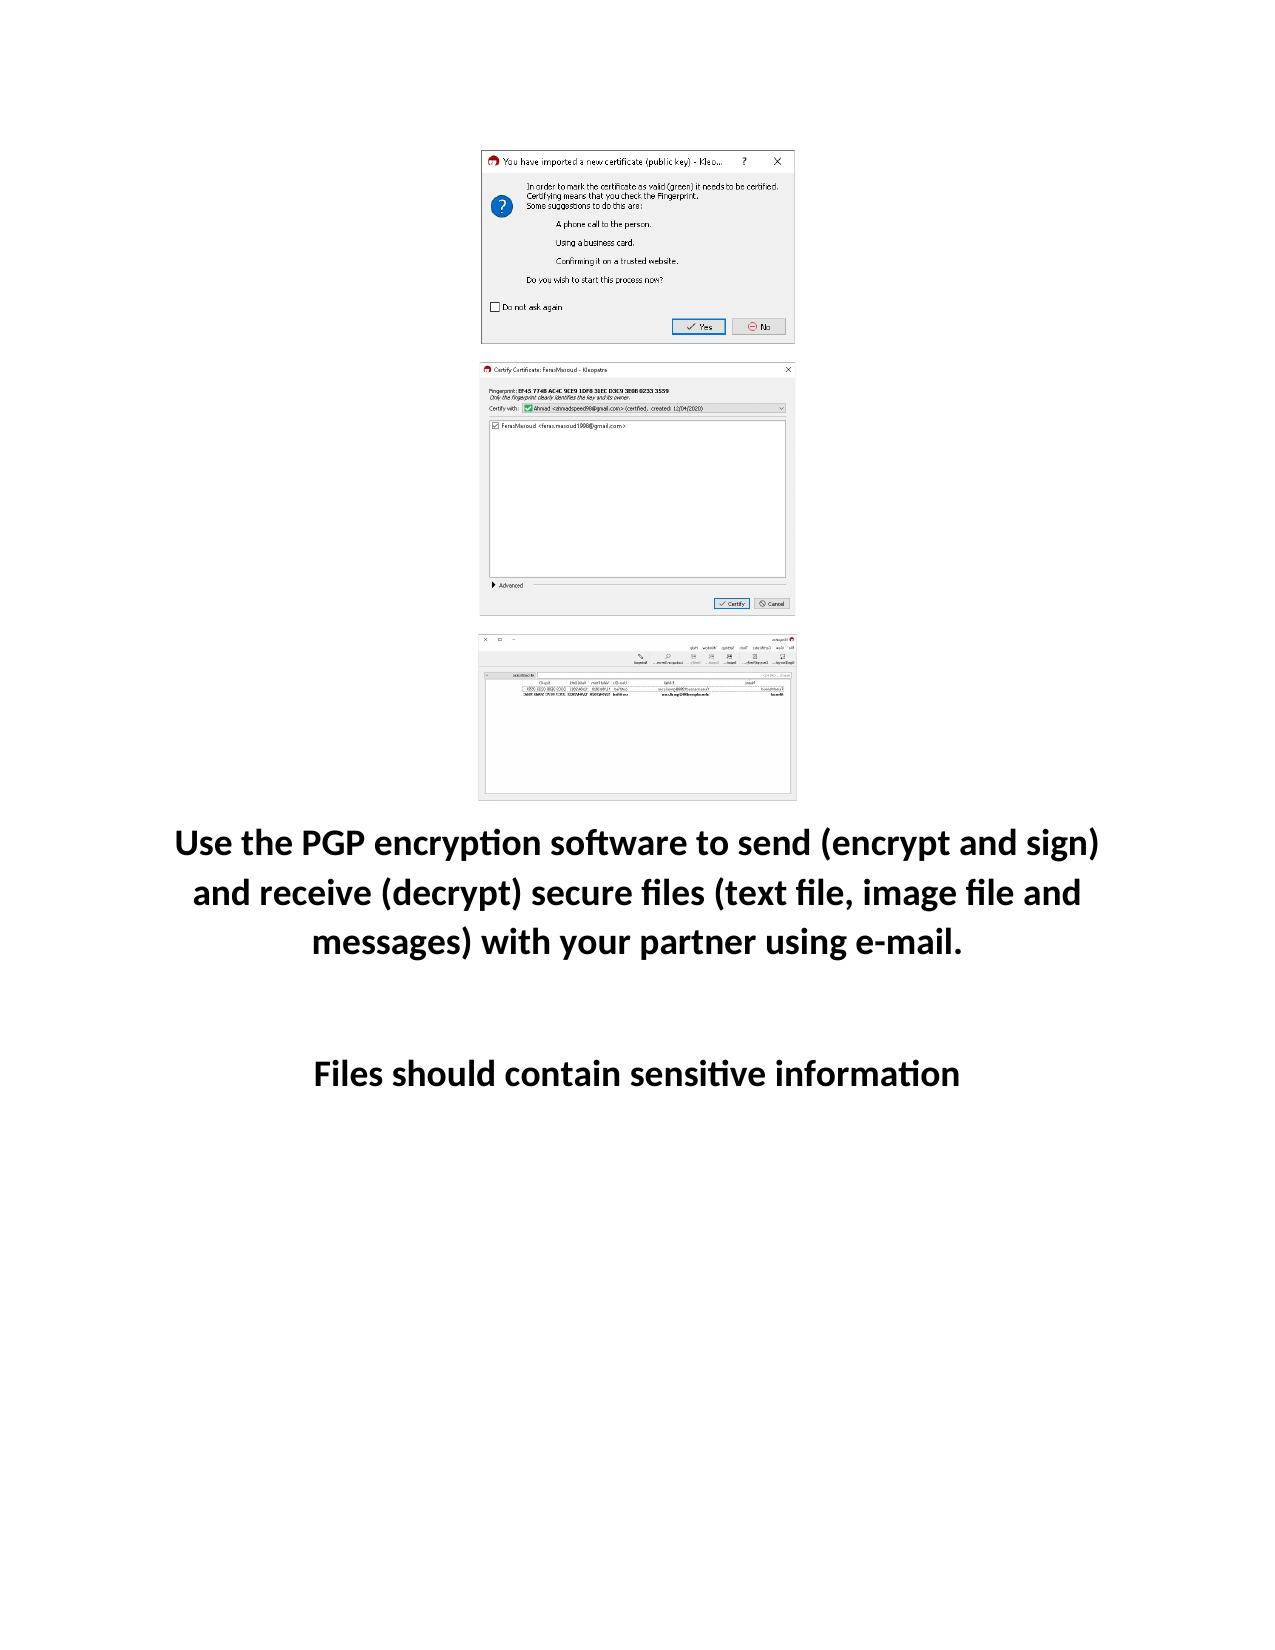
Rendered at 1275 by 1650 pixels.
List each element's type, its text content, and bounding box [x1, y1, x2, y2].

picture [478, 634, 797, 801]
text Files should contain sensitive information [150, 1050, 1125, 1096]
picture [480, 150, 795, 344]
picture [479, 362, 796, 616]
text Use the PGP encryption software to send (encrypt and sign) and receive (decrypt) secure files (text file, image file and messages) with your partner using e-mail. [150, 819, 1125, 964]
